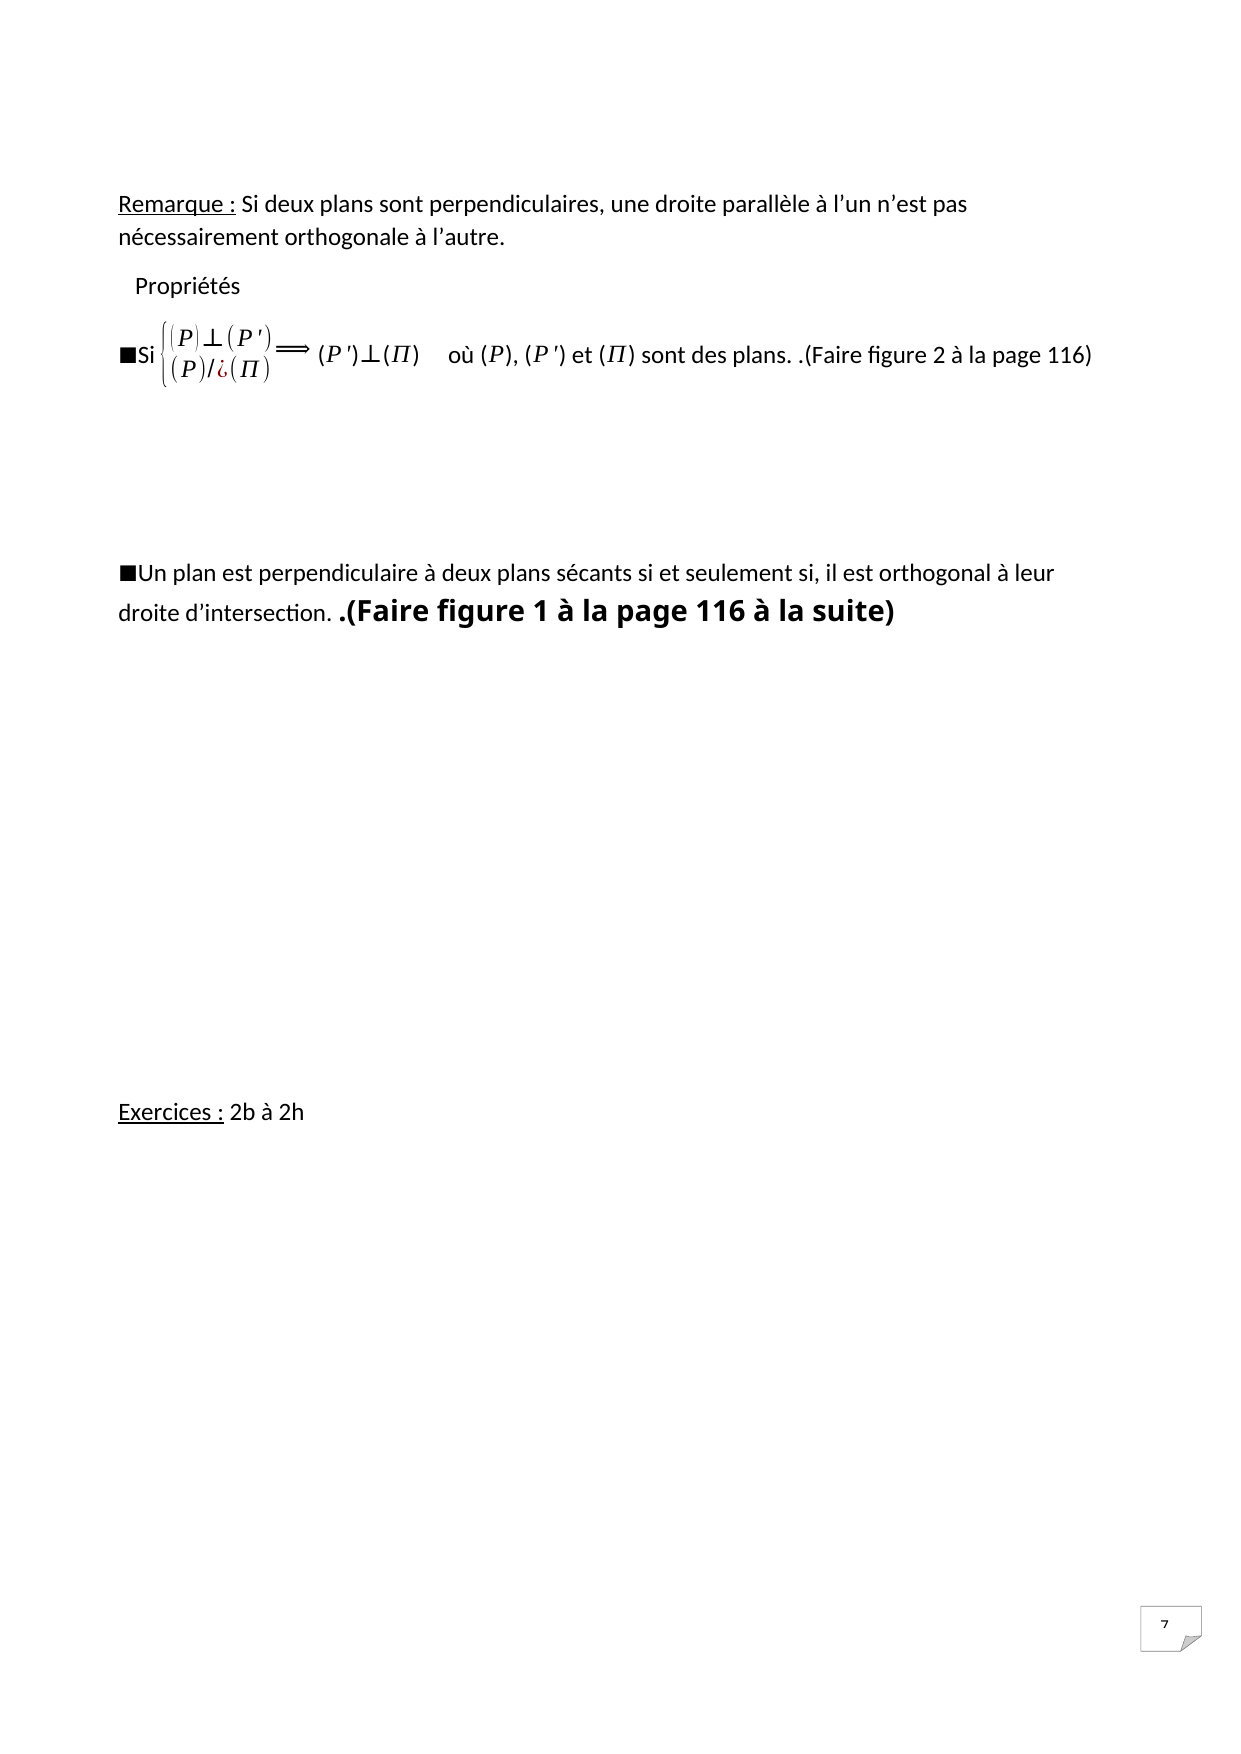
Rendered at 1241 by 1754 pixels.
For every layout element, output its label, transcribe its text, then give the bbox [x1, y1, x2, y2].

text ∎Un plan est perpendiculaire à deux plans sécants si et seulement si, il est orthogonal à leur droite d’intersection. .(Faire figure 1 à la page 116 à la suite) [118, 556, 1122, 630]
text Propriétés [118, 270, 1122, 301]
text Exercices : 2b à 2h [118, 1096, 1122, 1127]
text Remarque : Si deux plans sont perpendiculaires, une droite parallèle à l’un n’est pas nécessairement orthogonale à l’autre. [118, 188, 1122, 251]
text ∎Si ()() où (), () et () sont des plans. .(Faire figure 2 à la page 116) [118, 320, 1122, 388]
